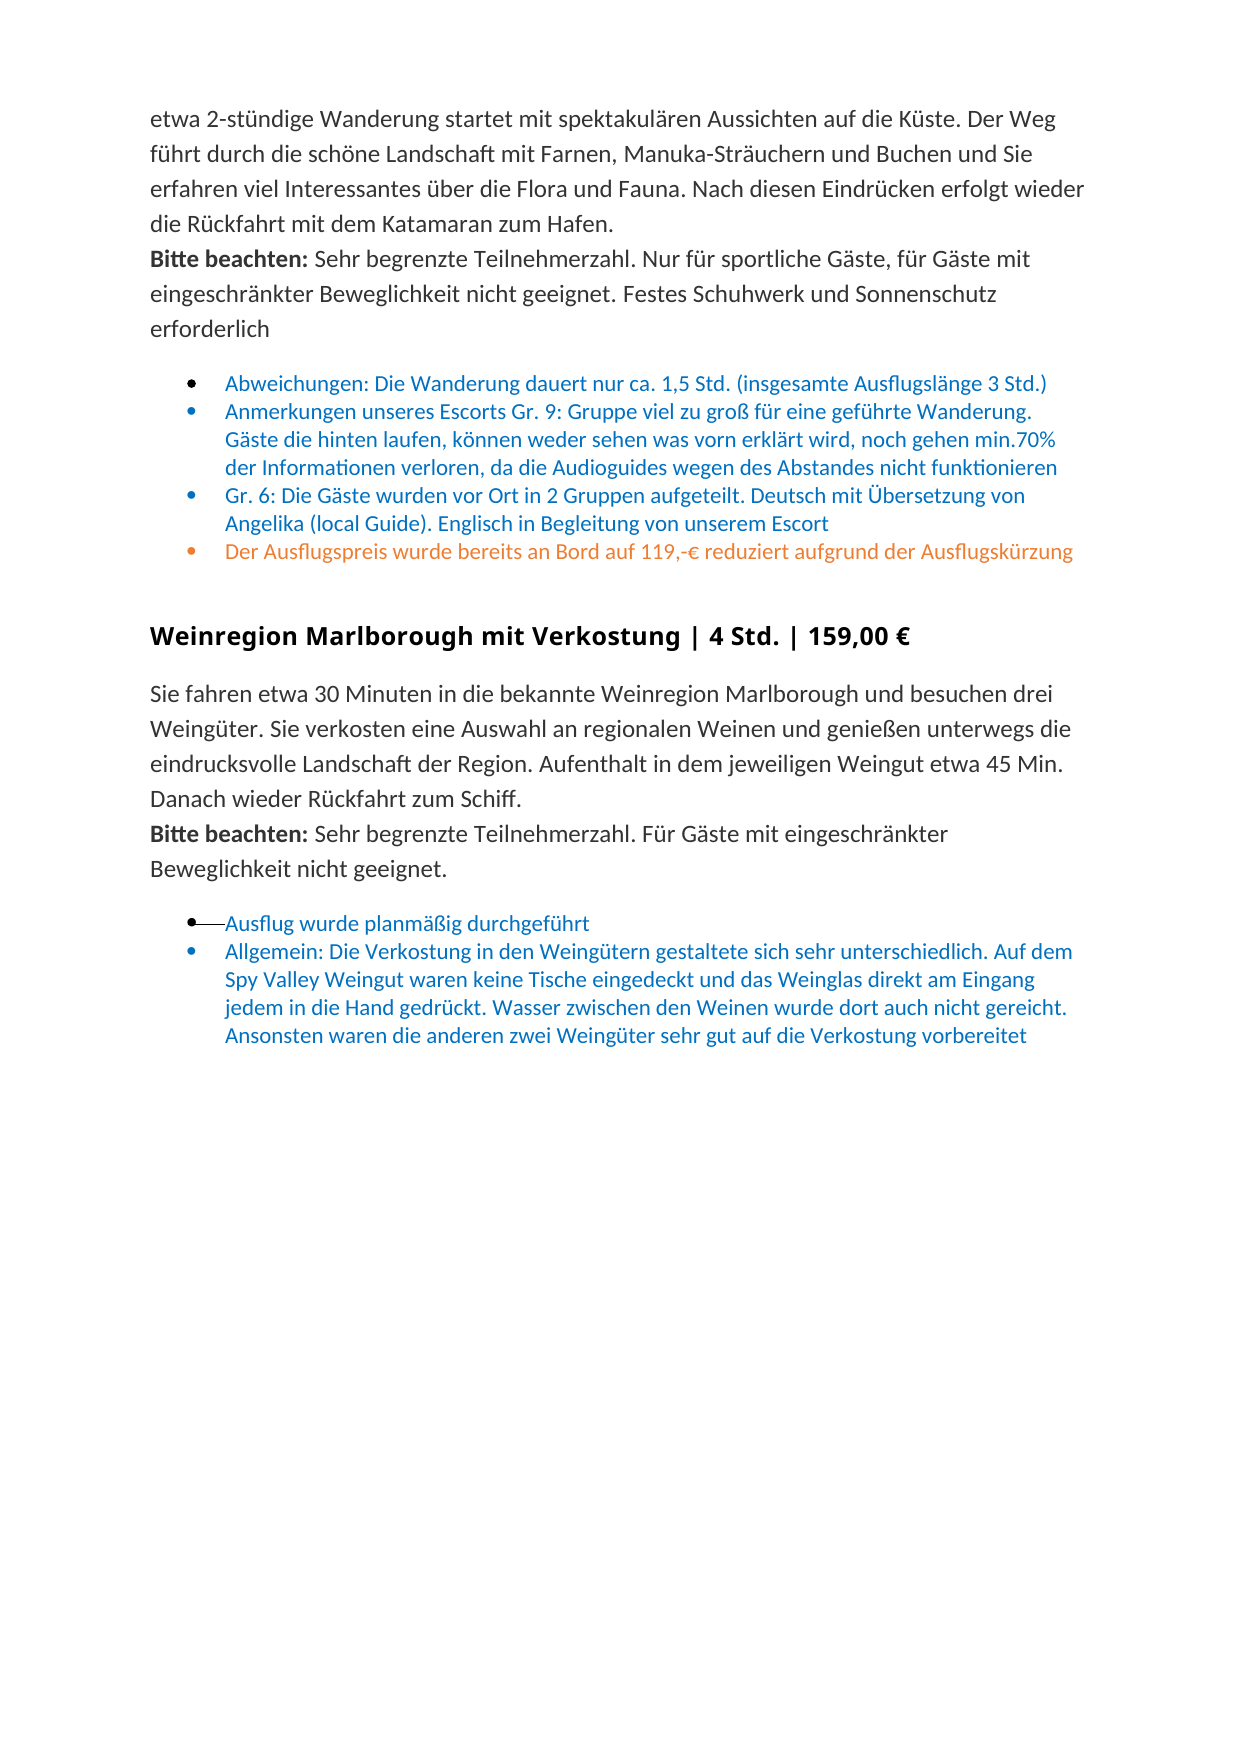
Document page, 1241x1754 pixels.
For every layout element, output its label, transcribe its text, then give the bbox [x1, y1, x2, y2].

text Sie fahren etwa 30 Minuten in die bekannte Weinregion Marlborough und besuchen drei Weingüter. Sie verkosten eine Auswahl an regionalen Weinen und genießen unterwegs die eindrucksvolle Landschaft der Region. Aufenthalt in dem jeweiligen Weingut etwa 45 Min. Danach wieder Rückfahrt zum Schiff. Bitte beachten: Sehr begrenzte Teilnehmerzahl. Für Gäste mit eingeschränkter Beweglichkeit nicht geeignet. [150, 678, 1090, 884]
list Gr. 6: Die Gäste wurden vor Ort in 2 Gruppen aufgeteilt. Deutsch mit Übersetzung von Angelika (local Guide). Englisch in Begleitung von unserem Escort [187, 481, 1090, 537]
list Anmerkungen unseres Escorts Gr. 9: Gruppe viel zu groß für eine geführte Wanderung. Gäste die hinten laufen, können weder sehen was vorn erklärt wird, noch gehen min.70% der Informationen verloren, da die Audioguides wegen des Abstandes nicht funktionieren [187, 397, 1090, 481]
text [150, 103, 1090, 344]
list Allgemein: Die Verkostung in den Weingütern gestaltete sich sehr unterschiedlich. Auf dem Spy Valley Weingut waren keine Tische eingedeckt und das Weinglas direkt am Eingang jedem in die Hand gedrückt. Wasser zwischen den Weinen wurde dort auch nicht gereicht. Ansonsten waren die anderen zwei Weingüter sehr gut auf die Verkostung vorbereitet [187, 937, 1090, 1049]
text Weinregion Marlborough mit Verkostung | 4 Std. | 159,00 € [150, 618, 1090, 652]
list Abweichungen: Die Wanderung dauert nur ca. 1,5 Std. (insgesamte Ausflugslänge 3 Std.) [187, 369, 1090, 397]
list Der Ausflugspreis wurde bereits an Bord auf 119,-€ reduziert aufgrund der Ausflugskürzung [187, 537, 1090, 565]
list Ausflug wurde planmäßig durchgeführt [187, 909, 1090, 937]
